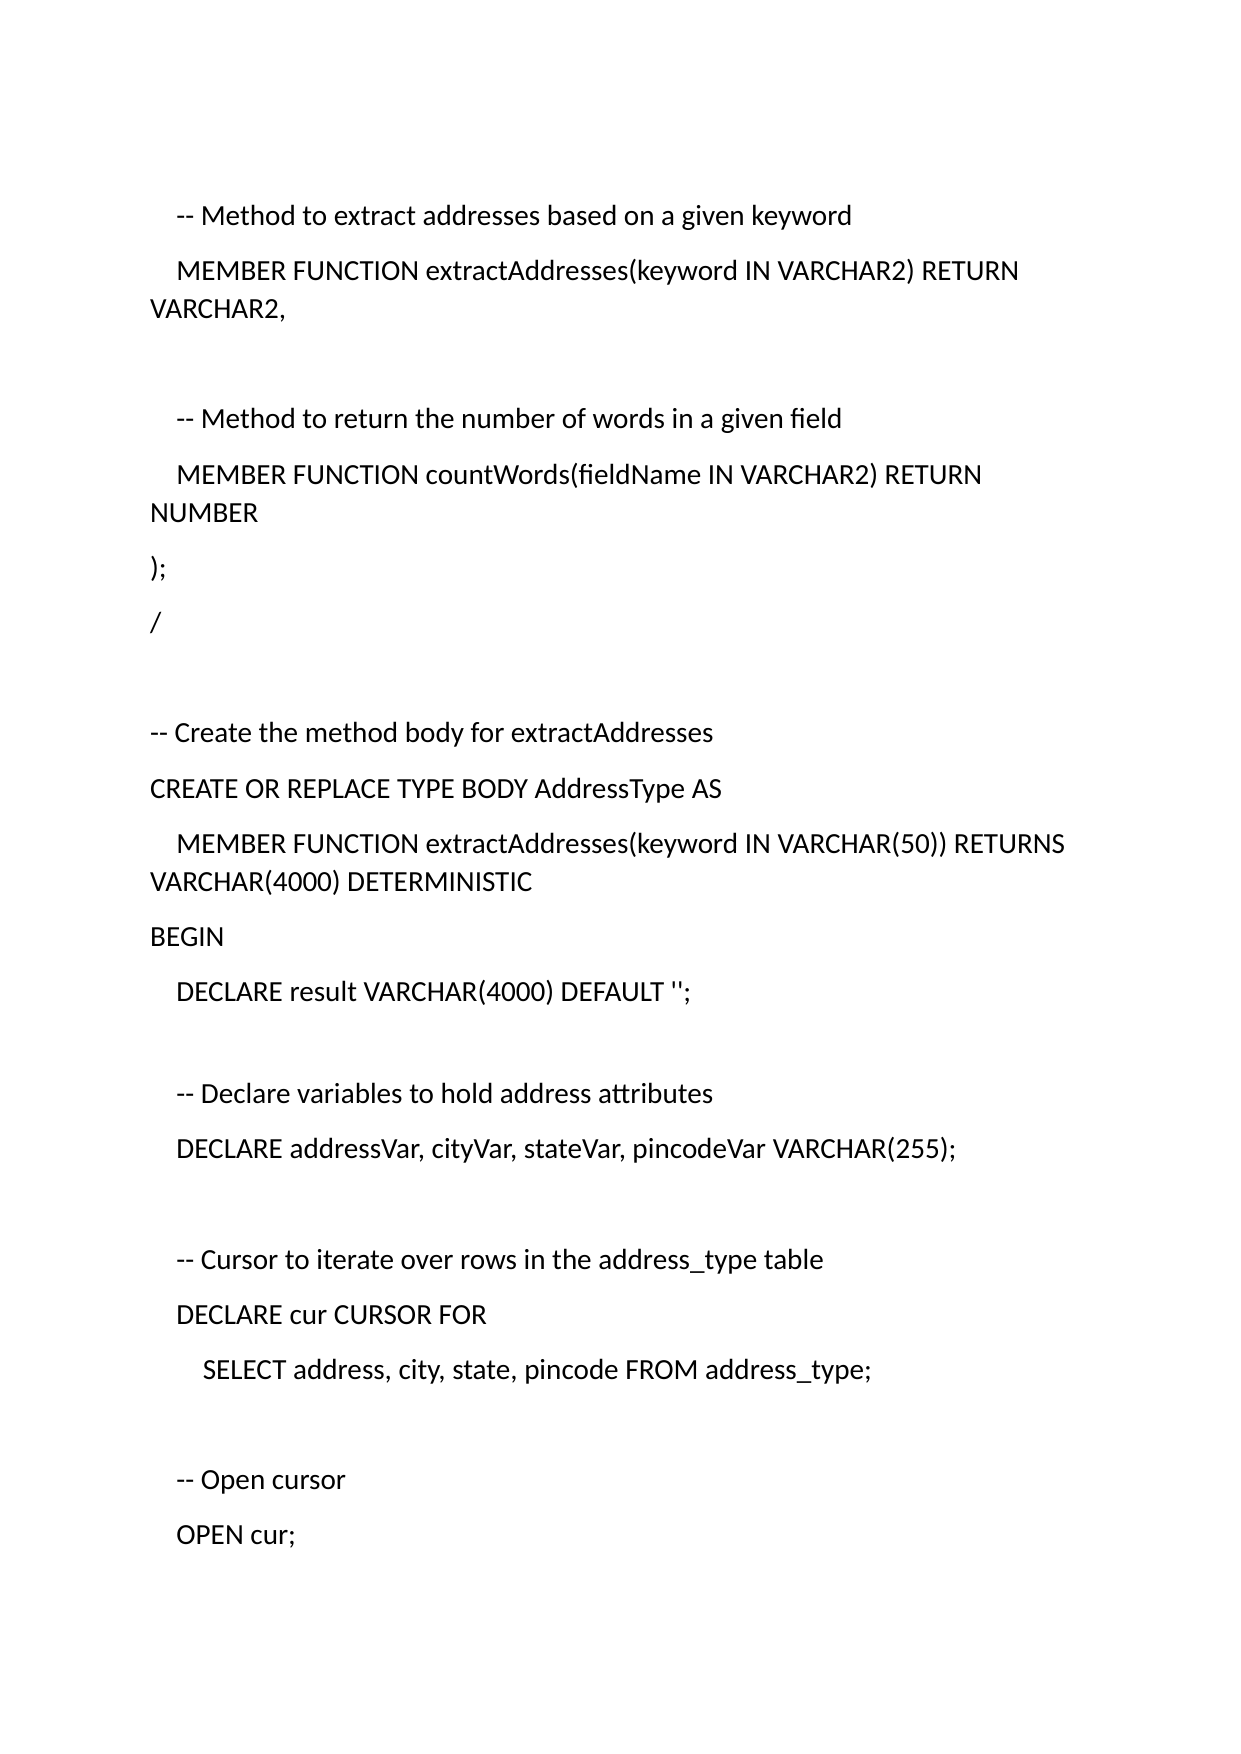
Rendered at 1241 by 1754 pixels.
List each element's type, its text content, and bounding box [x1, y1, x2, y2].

text -- Cursor to iterate over rows in the address_type table [150, 1241, 1090, 1276]
text MEMBER FUNCTION countWords(fieldName IN VARCHAR2) RETURN NUMBER [150, 456, 1090, 530]
text SELECT address, city, state, pincode FROM address_type; [150, 1351, 1090, 1387]
text DECLARE addressVar, cityVar, stateVar, pincodeVar VARCHAR(255); [150, 1131, 1090, 1166]
text -- Declare variables to hold address attributes [150, 1075, 1090, 1111]
text OPEN cur; [150, 1516, 1090, 1552]
text -- Open cursor [150, 1461, 1090, 1497]
text MEMBER FUNCTION extractAddresses(keyword IN VARCHAR2) RETURN VARCHAR2, [150, 252, 1090, 326]
text -- Method to extract addresses based on a given keyword [150, 197, 1090, 232]
text DECLARE result VARCHAR(4000) DEFAULT ''; [150, 973, 1090, 1009]
text CREATE OR REPLACE TYPE BODY AddressType AS [150, 770, 1090, 805]
text -- Method to return the number of words in a given field [150, 401, 1090, 436]
text MEMBER FUNCTION extractAddresses(keyword IN VARCHAR(50)) RETURNS VARCHAR(4000) DETERMINISTIC [150, 825, 1090, 899]
text BEGIN [150, 918, 1090, 954]
text DECLARE cur CURSOR FOR [150, 1296, 1090, 1331]
text / [150, 604, 1090, 640]
text ); [150, 549, 1090, 585]
text -- Create the method body for extractAddresses [150, 714, 1090, 750]
